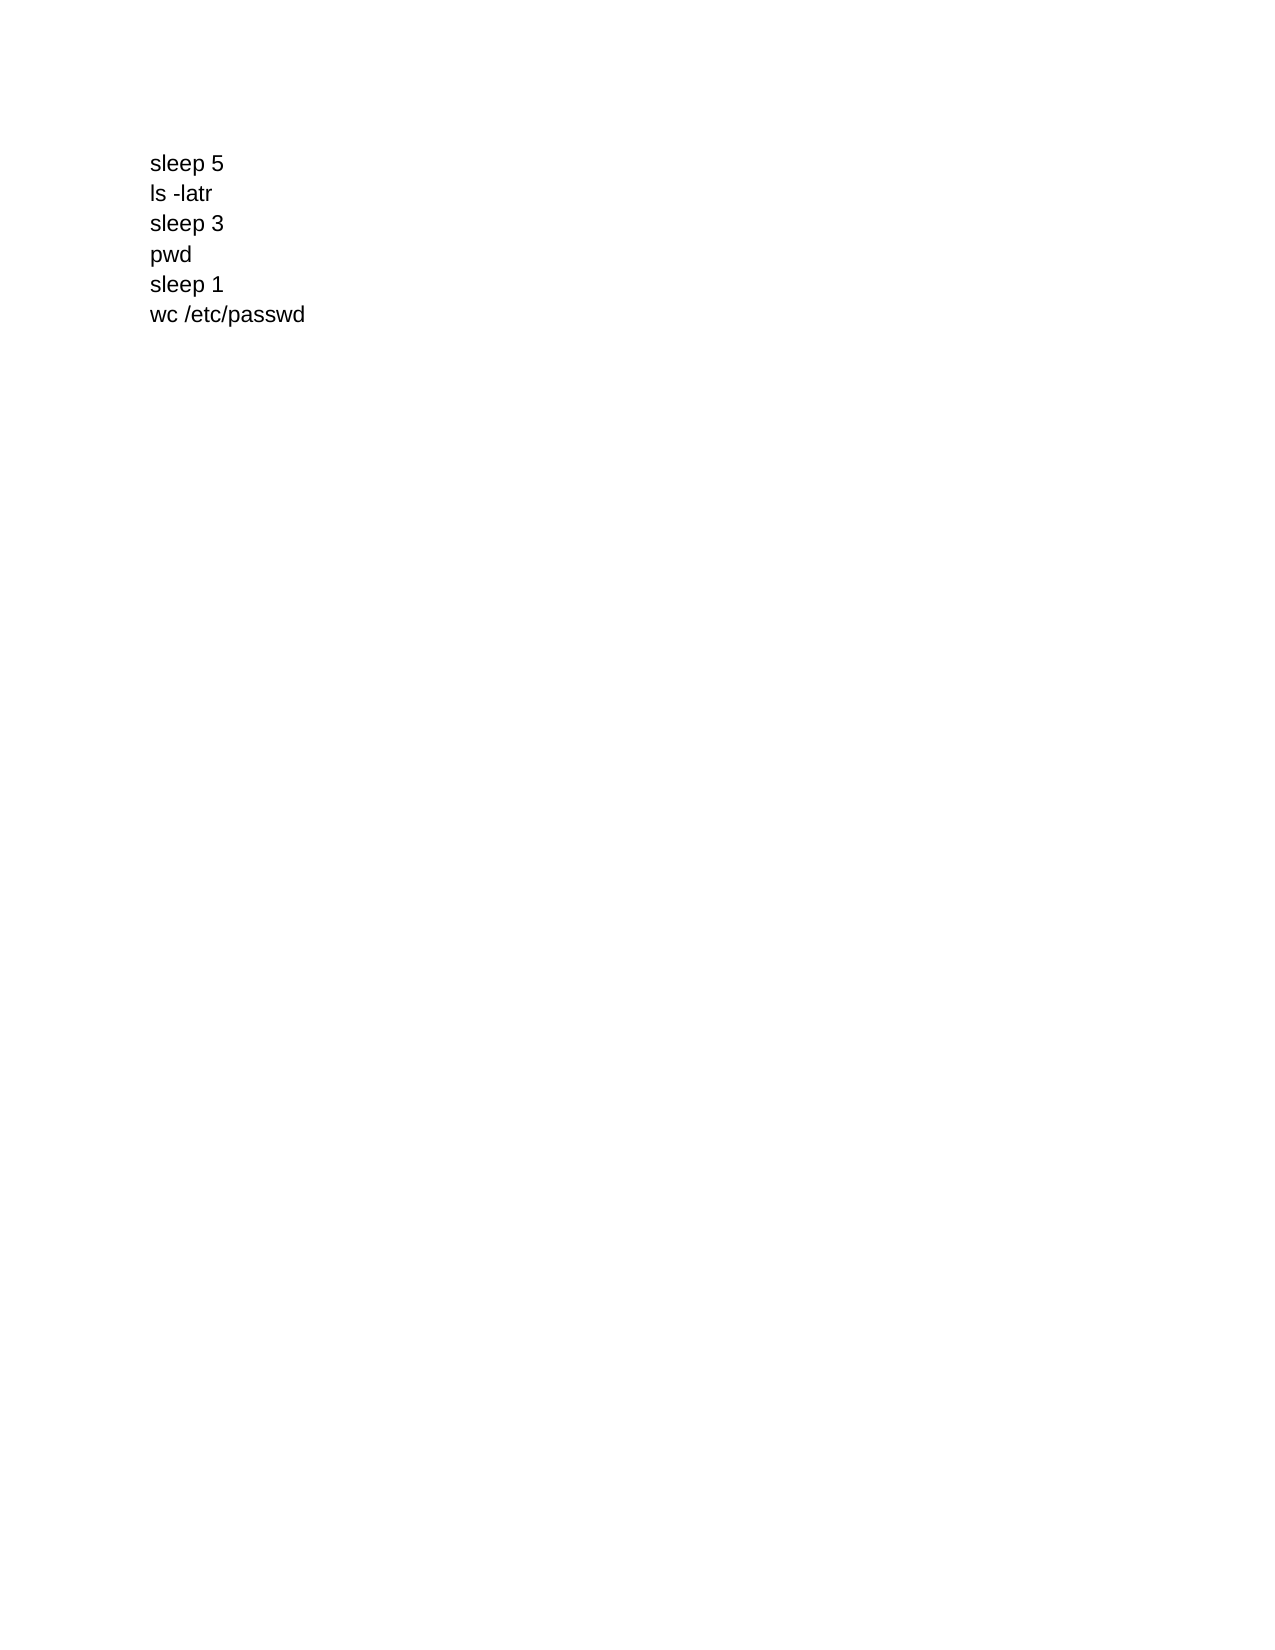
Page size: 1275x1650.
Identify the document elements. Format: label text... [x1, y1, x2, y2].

text sleep 3 [150, 210, 1125, 237]
text wc /etc/passwd [150, 301, 1125, 327]
text sleep 1 [150, 271, 1125, 297]
text pwd [150, 241, 1125, 267]
text ls -latr [150, 180, 1125, 207]
text sleep 5 [150, 150, 1125, 176]
